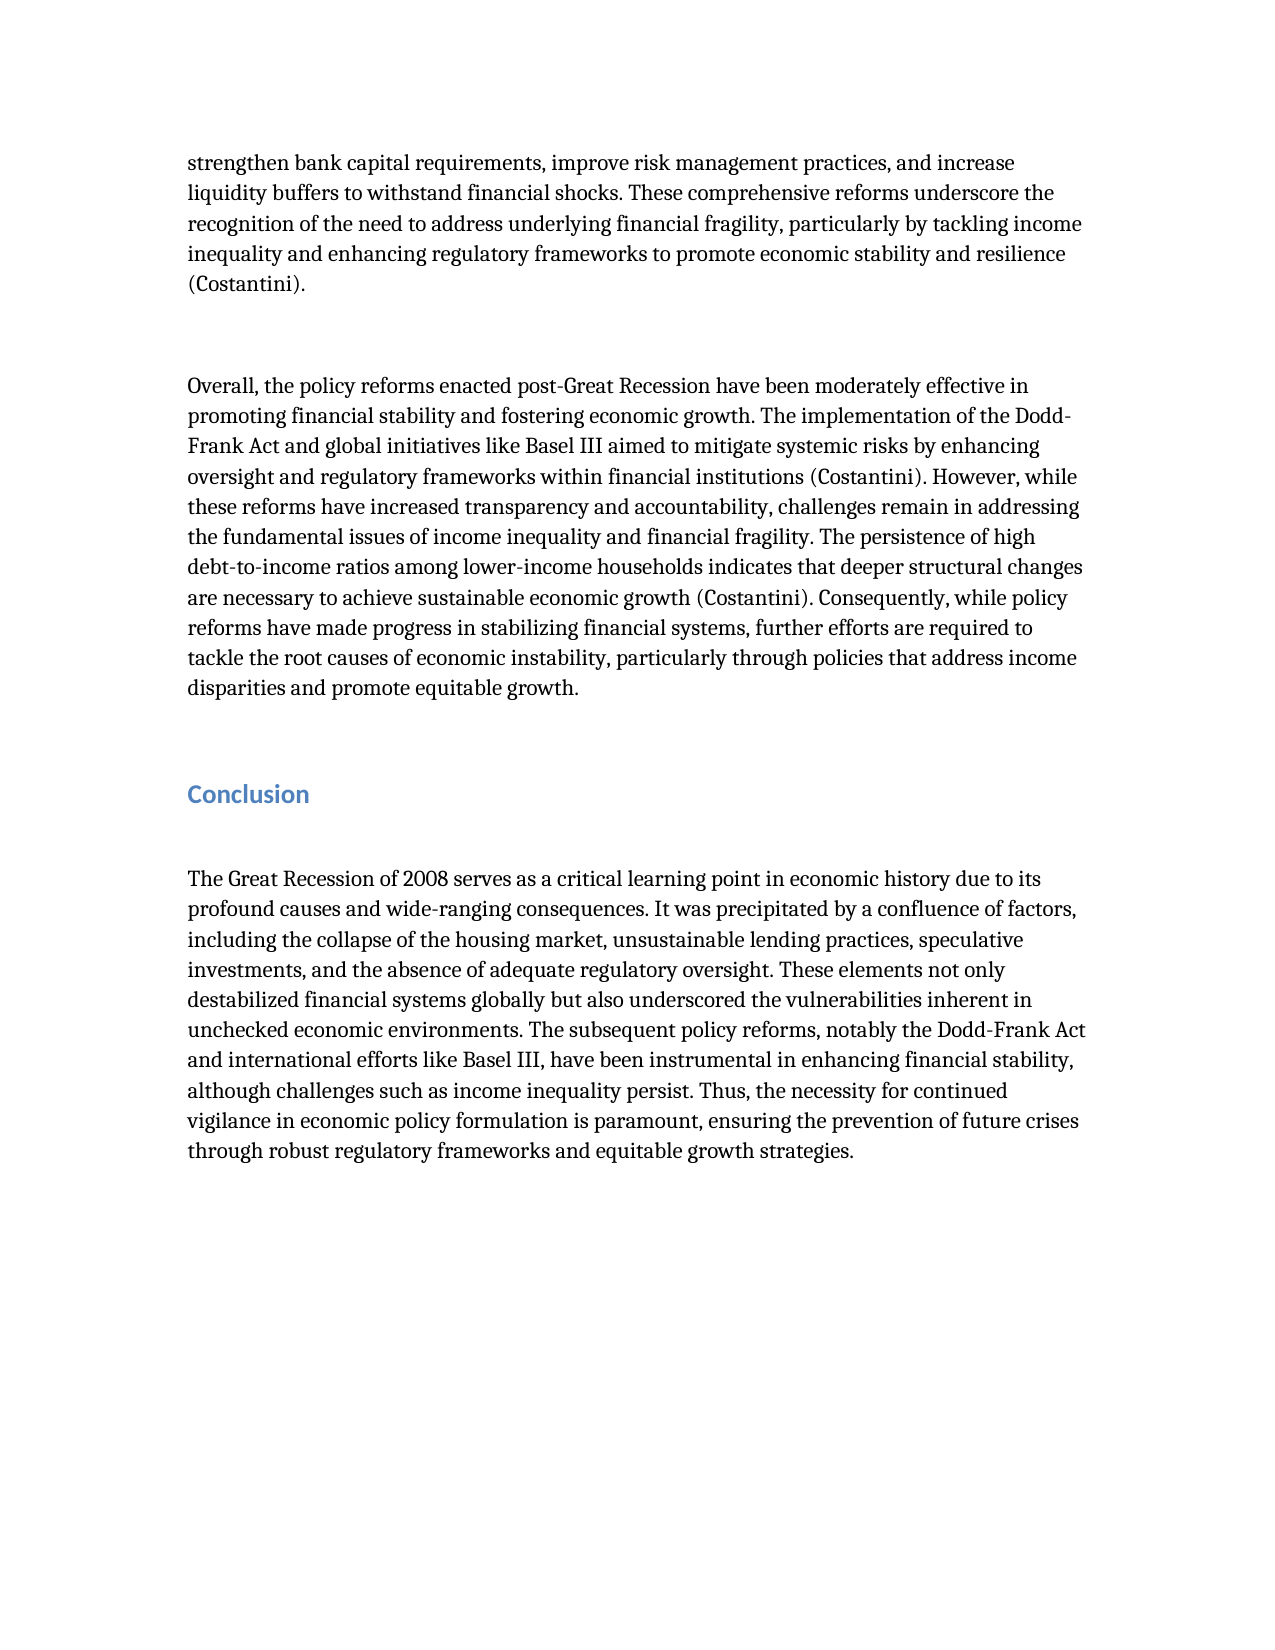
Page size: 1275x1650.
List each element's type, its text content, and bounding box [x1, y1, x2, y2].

subtitle Conclusion [187, 777, 1087, 810]
text The Great Recession of 2008 serves as a critical learning point in economic history due to its profound causes and wide-ranging consequences. It was precipitated by a confluence of factors, including the collapse of the housing market, unsustainable lending practices, speculative investments, and the absence of adequate regulatory oversight. These elements not only destabilized financial systems globally but also underscored the vulnerabilities inherent in unchecked economic environments. The subsequent policy reforms, notably the Dodd-Frank Act and international efforts like Basel III, have been instrumental in enhancing financial stability, although challenges such as income inequality persist. Thus, the necessity for continued vigilance in economic policy formulation is paramount, ensuring the prevention of future crises through robust regulatory frameworks and equitable growth strategies. [187, 866, 1087, 1164]
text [187, 150, 1087, 297]
text Overall, the policy reforms enacted post-Great Recession have been moderately effective in promoting financial stability and fostering economic growth. The implementation of the Dodd-Frank Act and global initiatives like Basel III aimed to mitigate systemic risks by enhancing oversight and regulatory frameworks within financial institutions (Costantini). However, while these reforms have increased transparency and accountability, challenges remain in addressing the fundamental issues of income inequality and financial fragility. The persistence of high debt-to-income ratios among lower-income households indicates that deeper structural changes are necessary to achieve sustainable economic growth (Costantini). Consequently, while policy reforms have made progress in stabilizing financial systems, further efforts are required to tackle the root causes of economic instability, particularly through policies that address income disparities and promote equitable growth. [187, 373, 1087, 701]
